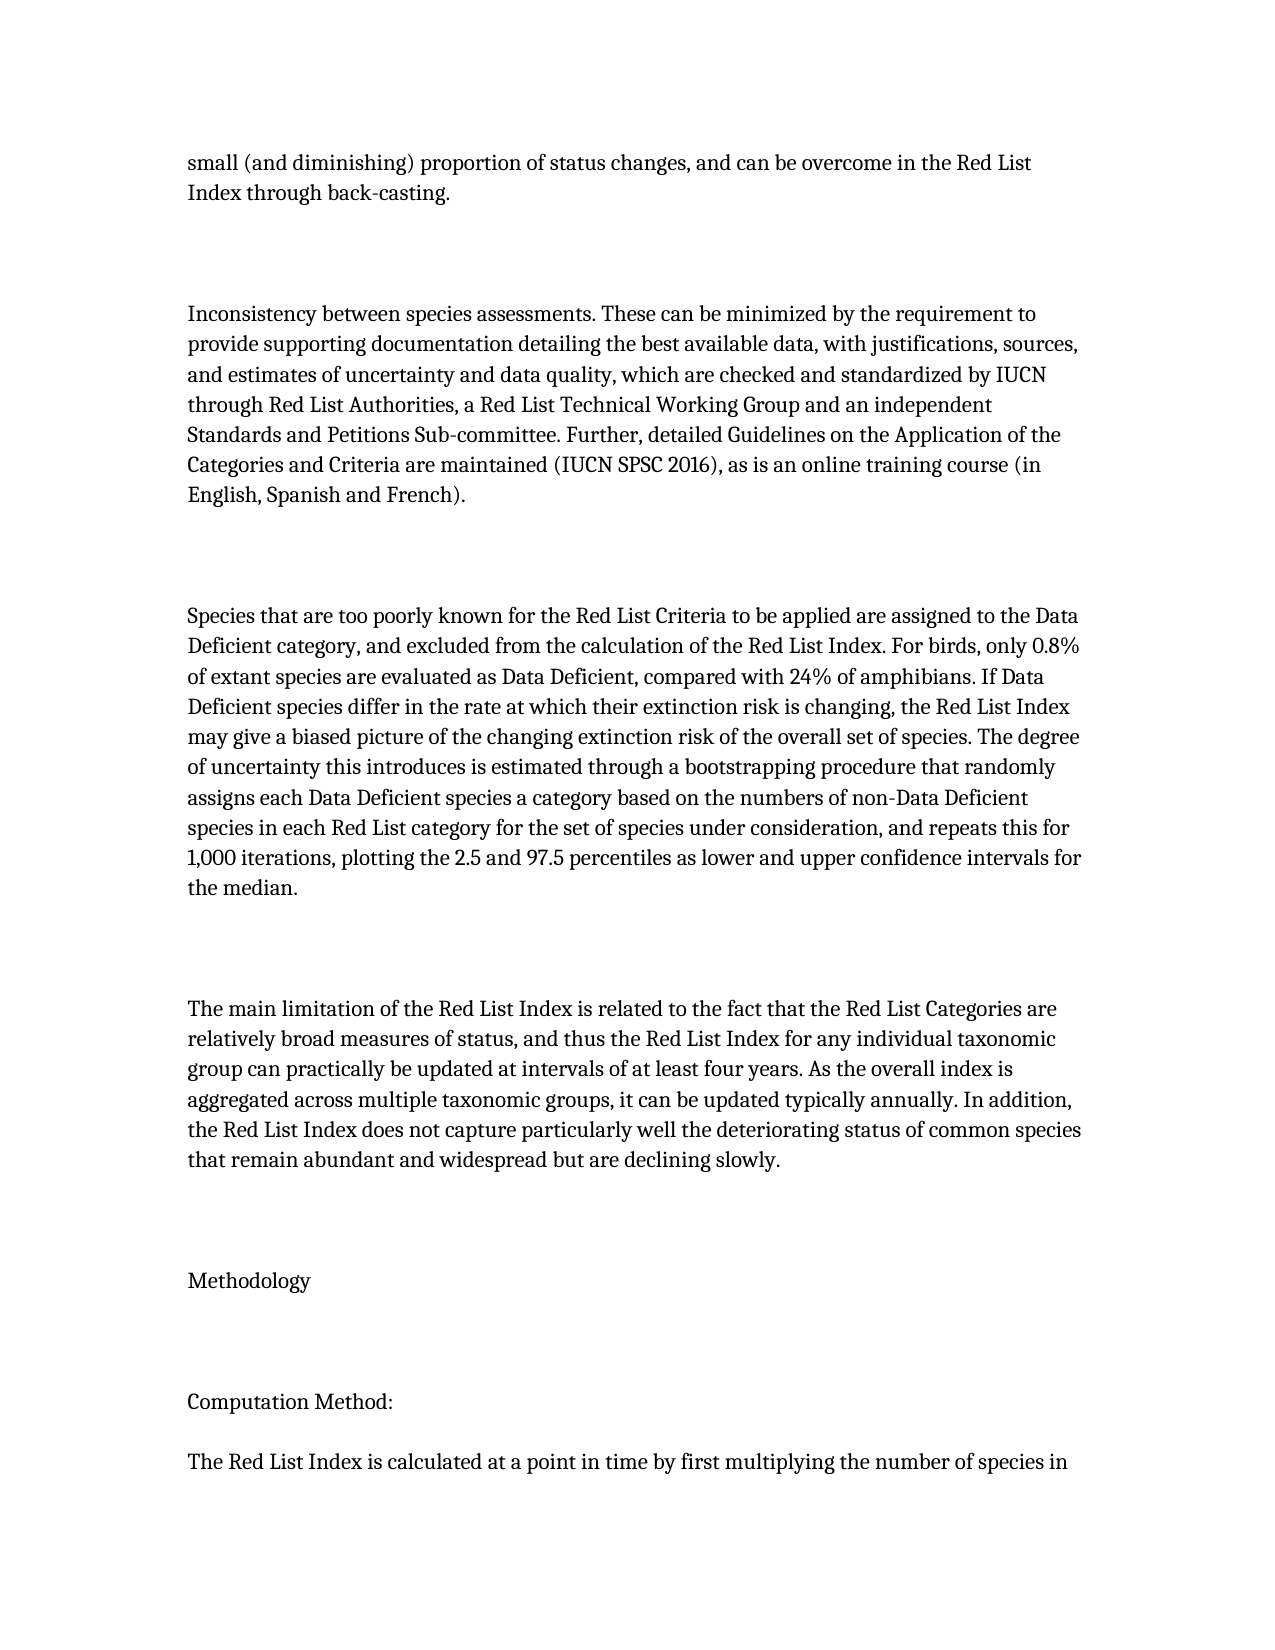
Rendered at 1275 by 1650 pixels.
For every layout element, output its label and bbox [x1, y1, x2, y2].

text [187, 150, 1087, 1475]
